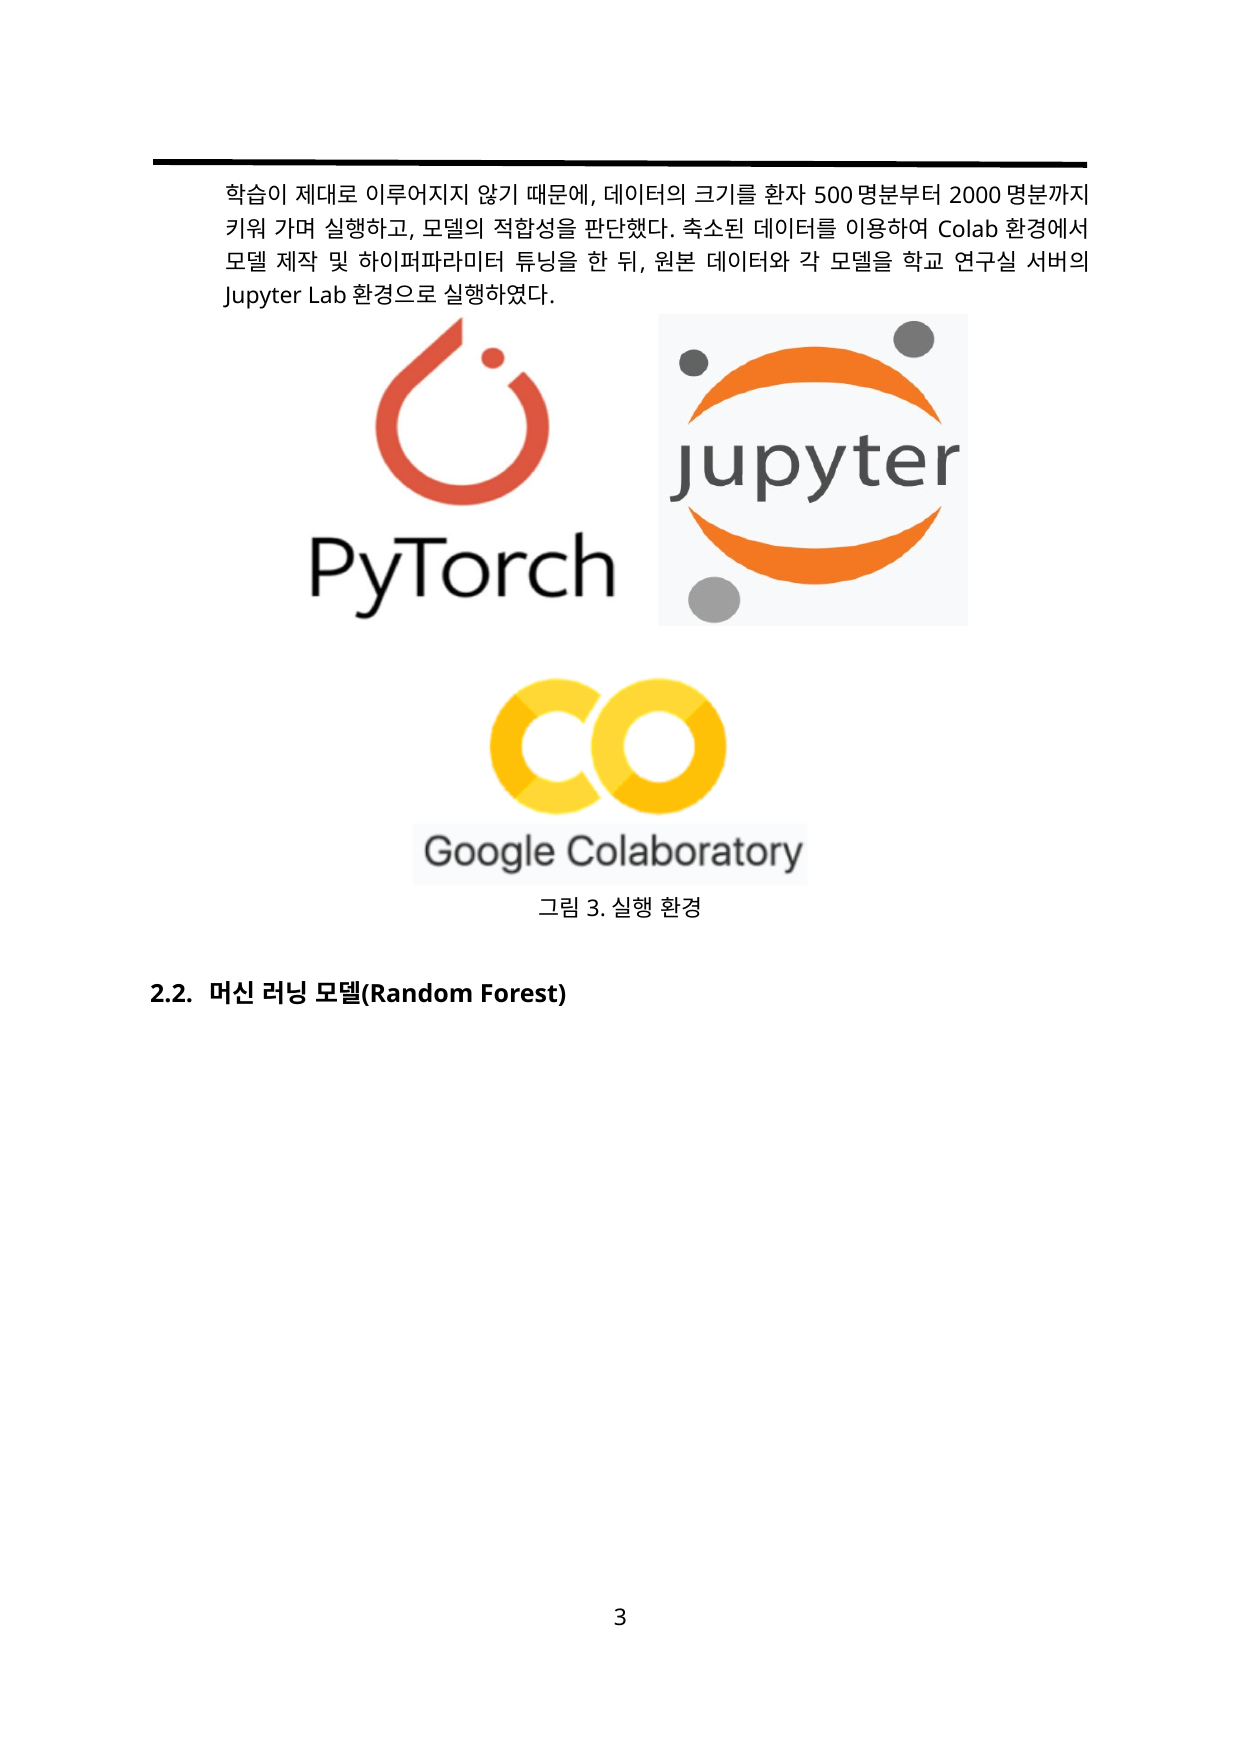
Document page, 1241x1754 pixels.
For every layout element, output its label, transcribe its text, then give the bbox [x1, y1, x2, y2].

text 그림 3. 실행 환경 [150, 889, 1090, 923]
picture [351, 659, 889, 890]
subtitle 머신 러닝 모델(Random Forest) [150, 973, 1090, 1009]
picture [272, 310, 969, 626]
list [187, 177, 1090, 311]
